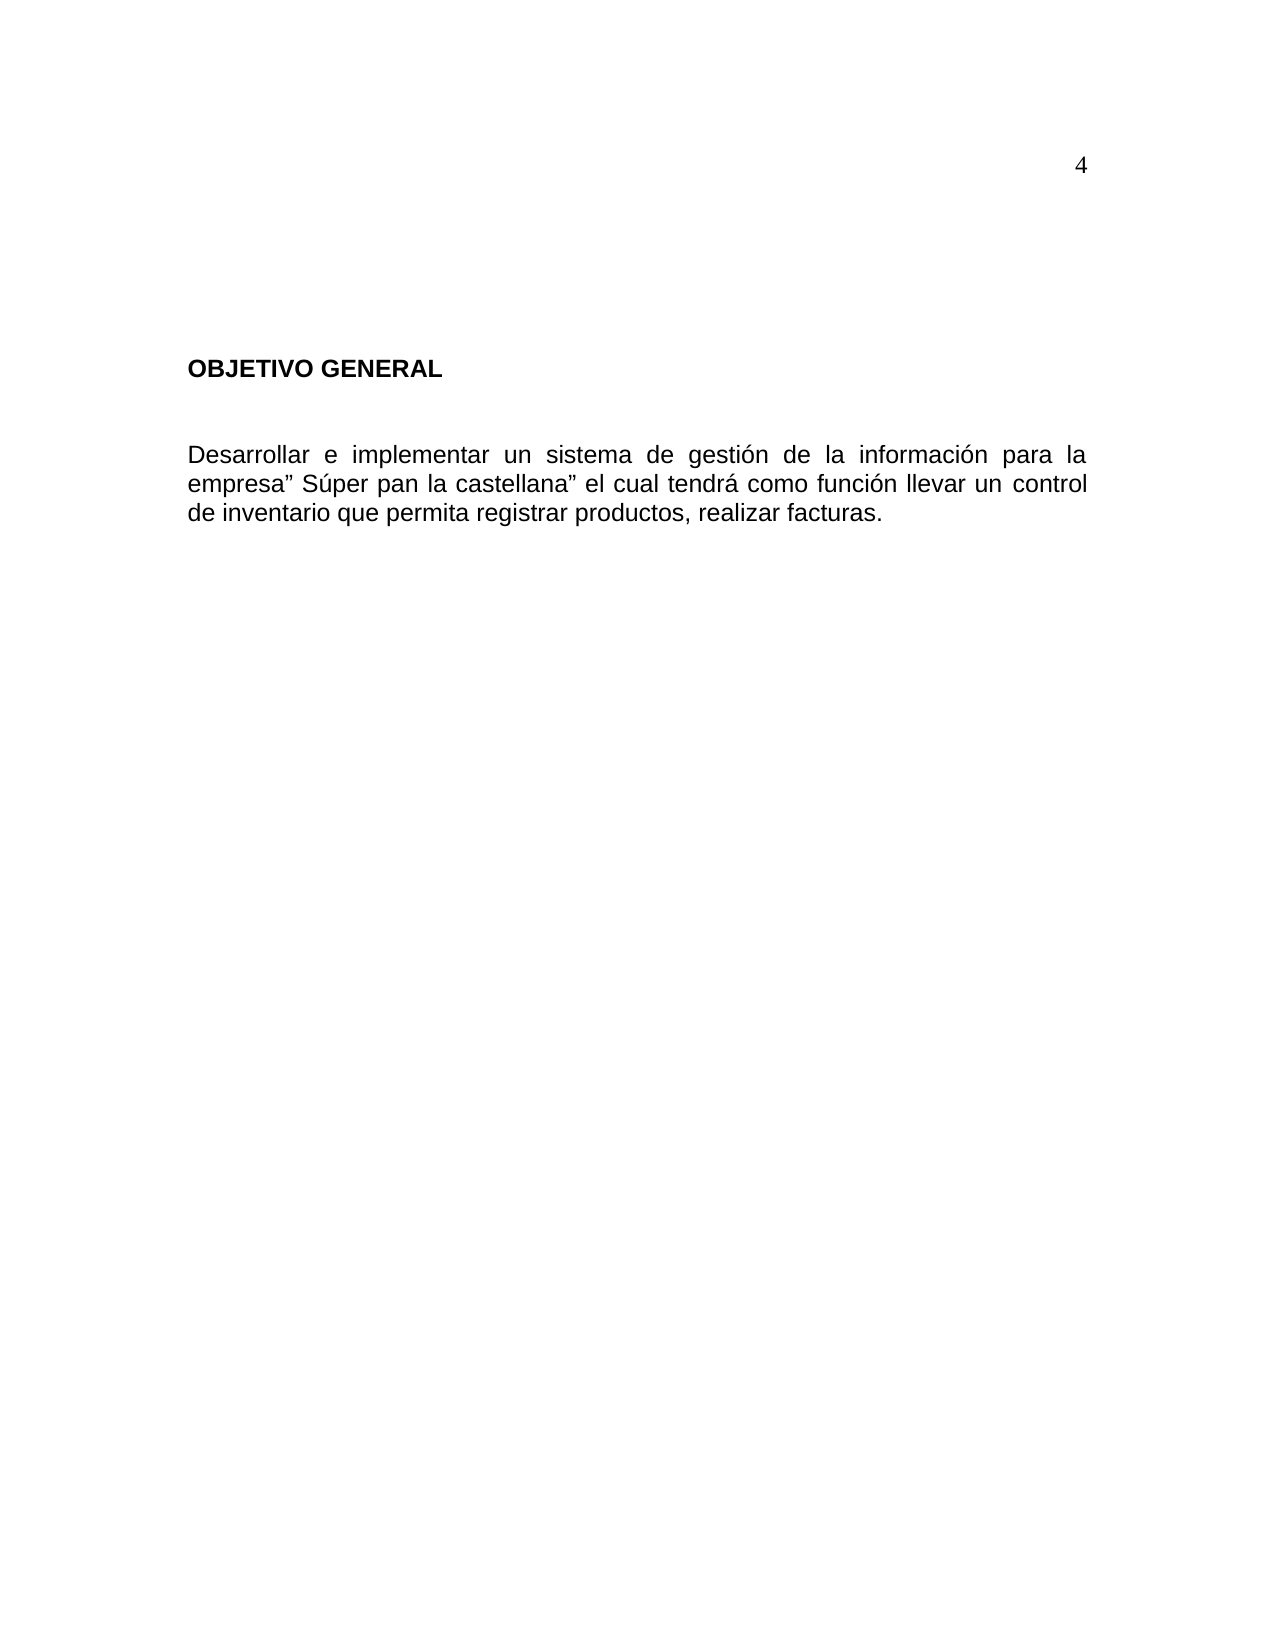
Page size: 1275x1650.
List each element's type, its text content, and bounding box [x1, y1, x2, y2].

text OBJETIVO GENERAL [187, 354, 1087, 382]
text Desarrollar e implementar un sistema de gestión de la información para la empresa” Súper pan la castellana” el cual tendrá como función llevar un control de inventario que permita registrar productos, realizar facturas. [187, 440, 1087, 526]
